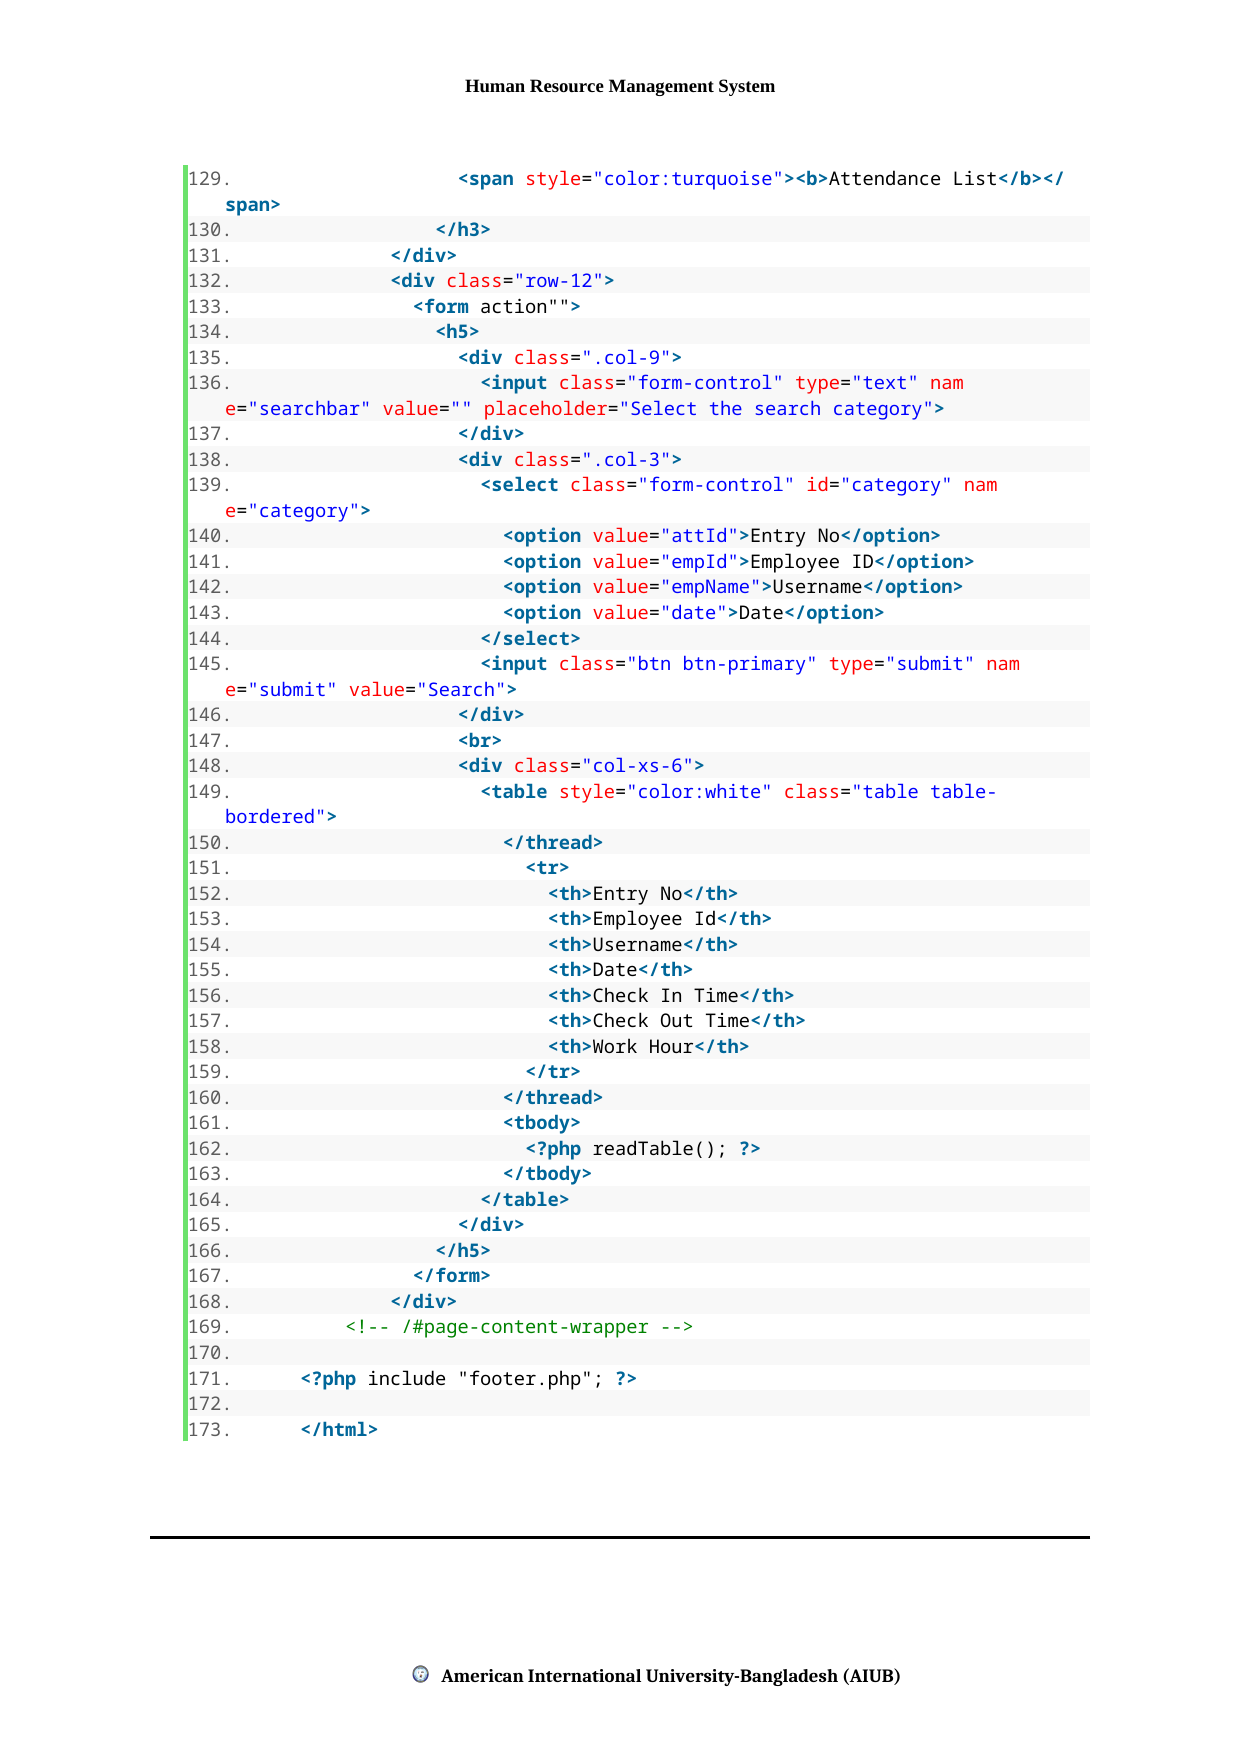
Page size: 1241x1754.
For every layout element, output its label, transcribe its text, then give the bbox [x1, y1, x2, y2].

list <option value="attId">Entry No</option> [188, 523, 1090, 548]
list <th>Username</th> [188, 931, 1090, 957]
list <tr> [188, 854, 1090, 880]
list </tbody> [188, 1161, 1090, 1186]
list </table> [188, 1186, 1090, 1212]
list <div class=".col-9"> [188, 344, 1090, 369]
list <tbody> [188, 1110, 1090, 1135]
list <br> [188, 727, 1090, 752]
list </div> [188, 1288, 1090, 1314]
list <th>Check Out Time</th> [188, 1008, 1090, 1033]
list <th>Date</th> [188, 957, 1090, 982]
list </thread> [188, 1084, 1090, 1110]
list </h3> [188, 216, 1090, 242]
list </html> [188, 1416, 1090, 1441]
list <div class="row-12"> [188, 267, 1090, 293]
list </div> [188, 701, 1090, 727]
list <h5> [188, 318, 1090, 344]
list <table style="color:white" class="table table-bordered"> [188, 778, 1090, 829]
list <?php readTable(); ?> [188, 1135, 1090, 1161]
list <option value="empId">Employee ID</option> [188, 548, 1090, 574]
list </div> [188, 242, 1090, 267]
list <th>Check In Time</th> [188, 982, 1090, 1008]
list <!-- /#page-content-wrapper --> [188, 1314, 1090, 1339]
list <?php include "footer.php"; ?> [188, 1365, 1090, 1390]
list <option value="empName">Username</option> [188, 574, 1090, 599]
list <select class="form-control" id="category" name="category"> [188, 472, 1090, 523]
list <div class=".col-3"> [188, 446, 1090, 472]
list <th>Employee Id</th> [188, 906, 1090, 931]
list </form> [188, 1263, 1090, 1288]
list </h5> [188, 1237, 1090, 1263]
list </div> [188, 421, 1090, 446]
list </select> [188, 625, 1090, 650]
list <th>Entry No</th> [188, 880, 1090, 906]
list <input class="form-control" type="text" name="searchbar" value="" placeholder="Select the search category"> [188, 369, 1090, 421]
list </div> [188, 1212, 1090, 1237]
list <span style="color:turquoise"><b>Attendance List</b></span> [188, 165, 1090, 216]
list <form action""> [188, 293, 1090, 318]
list <div class="col-xs-6"> [188, 752, 1090, 778]
list <option value="date">Date</option> [188, 599, 1090, 625]
list </thread> [188, 829, 1090, 854]
picture [412, 1665, 429, 1683]
list </tr> [188, 1059, 1090, 1084]
list <th>Work Hour</th> [188, 1033, 1090, 1059]
list <input class="btn btn-primary" type="submit" name="submit" value="Search"> [188, 650, 1090, 701]
